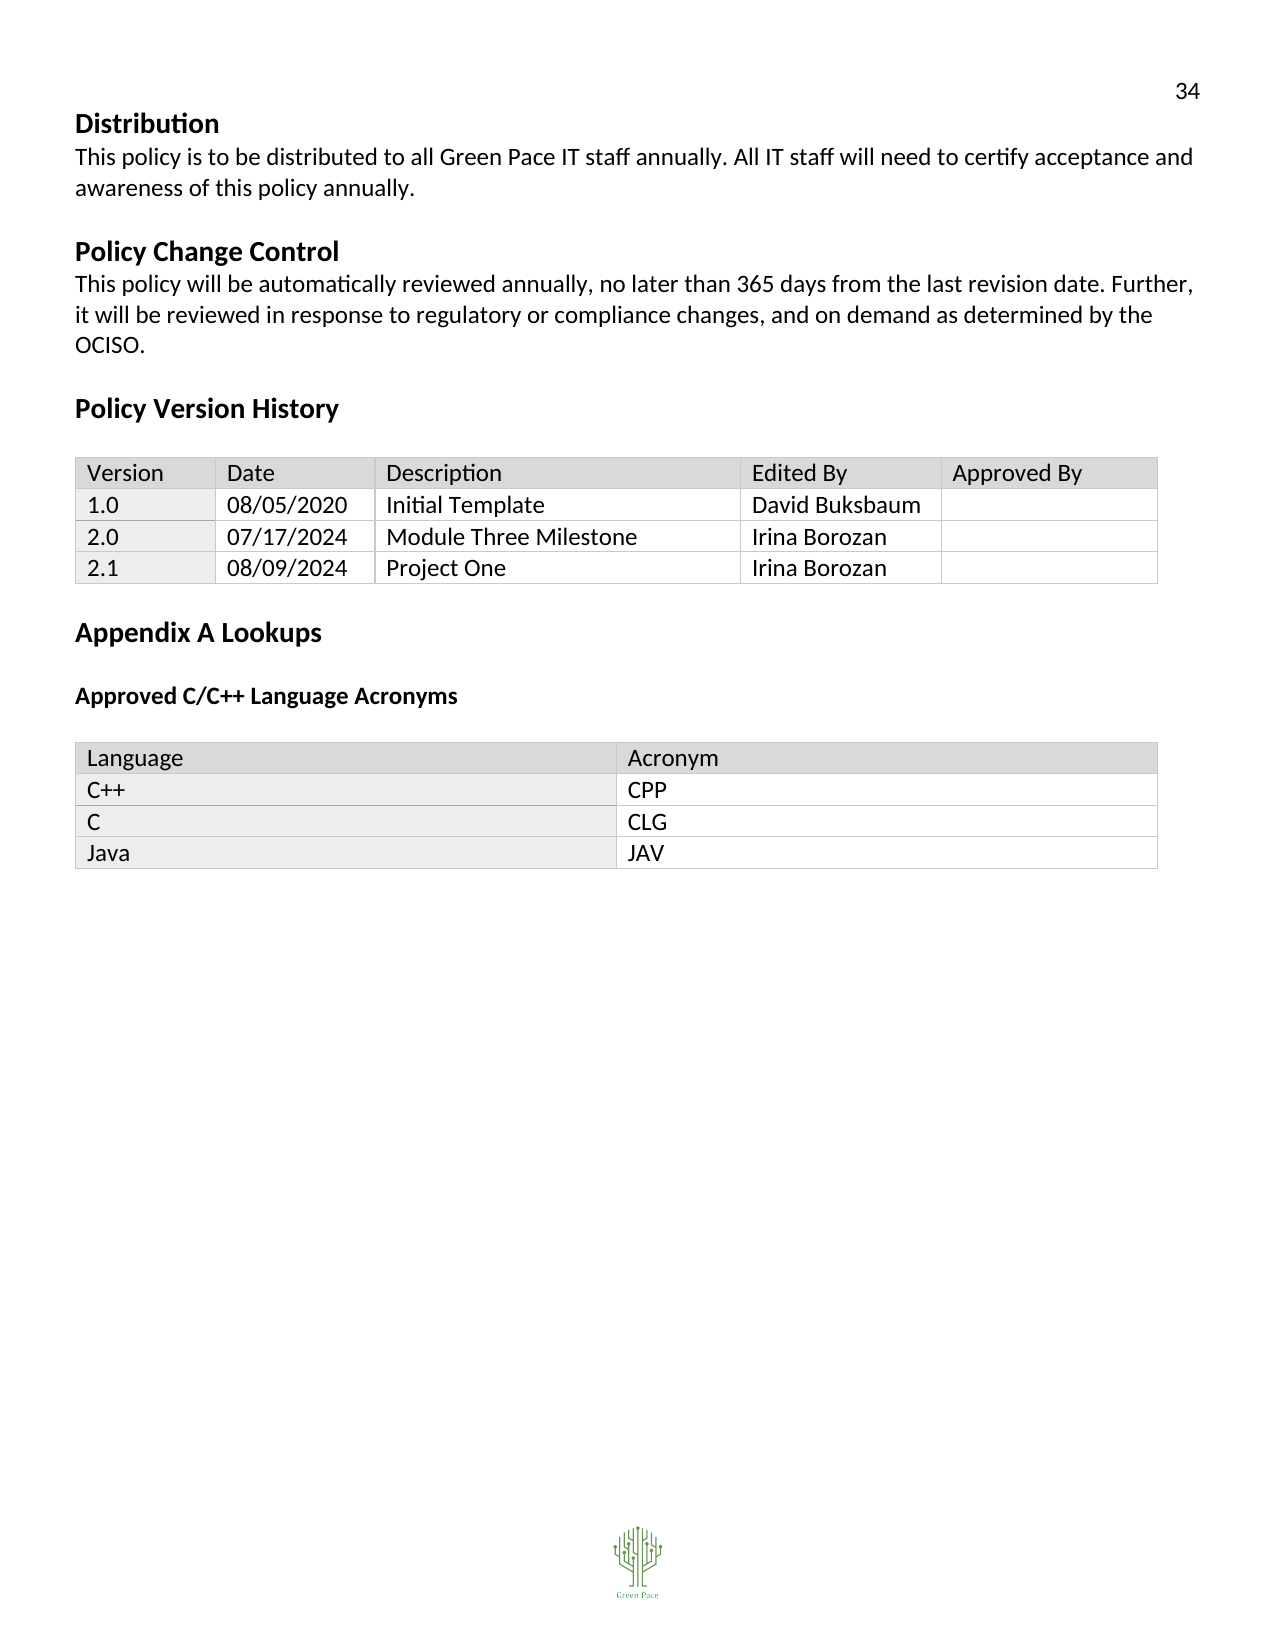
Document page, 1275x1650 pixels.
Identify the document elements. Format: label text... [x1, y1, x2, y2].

table_header Date [216, 458, 374, 488]
table_cell 1.0 [76, 489, 215, 520]
table_cell [942, 489, 1157, 520]
table_cell Project One [376, 552, 740, 583]
table_cell 2.1 [76, 552, 215, 583]
table_cell C++ [76, 774, 616, 805]
subtitle Distribution [75, 106, 1200, 141]
table_cell Irina Borozan [741, 521, 941, 551]
table_cell 07/17/2024 [216, 521, 374, 551]
table_header Acronym [617, 743, 1157, 773]
table_header Description [376, 458, 740, 488]
table_header Approved By [942, 458, 1157, 488]
table_cell 08/09/2024 [216, 552, 374, 583]
table_cell David Buksbaum [741, 489, 941, 520]
table_cell Java [76, 837, 616, 868]
table_cell Irina Borozan [741, 552, 941, 583]
table_header Language [76, 743, 616, 773]
picture [605, 1521, 670, 1606]
table_cell Initial Template [376, 489, 740, 520]
table_cell 2.0 [76, 521, 215, 551]
text This policy is to be distributed to all Green Pace IT staff annually. All IT staff will need to certify acceptance and awareness of this policy annually. [75, 141, 1200, 202]
table_cell JAV [617, 837, 1157, 868]
table_cell C [76, 806, 616, 836]
table_cell CPP [617, 774, 1157, 805]
table_cell CLG [617, 806, 1157, 836]
table_header Edited By [741, 458, 941, 488]
table_cell [942, 552, 1157, 583]
table_header Version [76, 458, 215, 488]
table_cell [942, 521, 1157, 551]
subtitle Approved C/C++ Language Acronyms [75, 681, 1200, 711]
subtitle Policy Version History [75, 390, 1200, 426]
text This policy will be automatically reviewed annually, no later than 365 days from the last revision date. Further, it will be reviewed in response to regulatory or compliance changes, and on demand as determined by the OCISO. [75, 268, 1200, 360]
subtitle Policy Change Control [75, 233, 1200, 268]
table_cell 08/05/2020 [216, 489, 374, 520]
subtitle Appendix A Lookups [75, 614, 1200, 650]
table_cell Module Three Milestone [376, 521, 740, 551]
